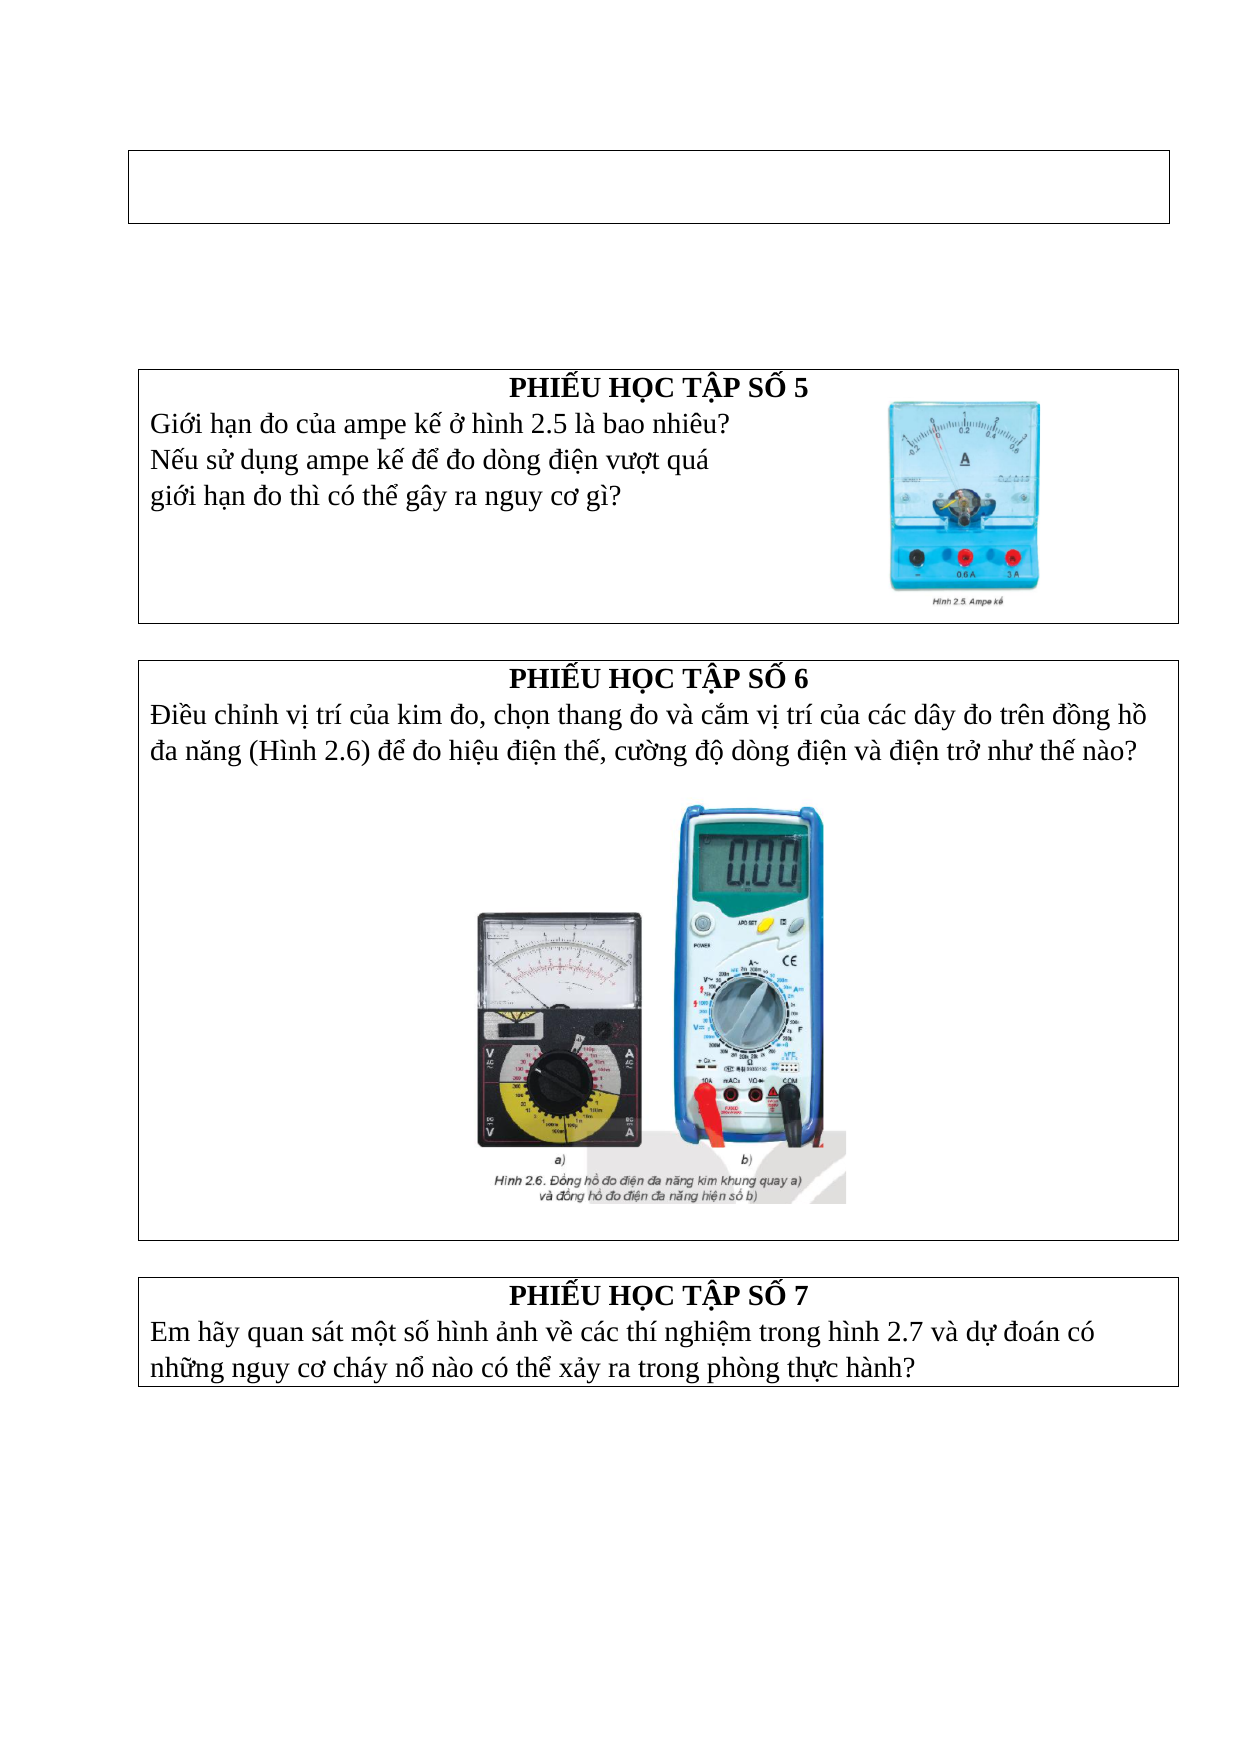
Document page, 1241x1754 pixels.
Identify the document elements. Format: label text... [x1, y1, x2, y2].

table_header PHIẾU HỌC TẬP SỐ 6 Điều chỉnh vị trí của kim đo, chọn thang đo và cắm vị trí của các dây đo trên đồng hồ đa năng (Hình 2.6) để đo hiệu điện thế, cường độ dòng điện và điện trở như thế nào? [139, 661, 1178, 1239]
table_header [129, 151, 1169, 223]
table_header PHIẾU HỌC TẬP SỐ 5 Giới hạn đo của ampe kế ở hình 2.5 là bao nhiêu? Nếu sử dụng ampe kế để đo dòng điện vượt quá giới hạn đo thì có thể gây ra nguy cơ gì? [139, 370, 1178, 623]
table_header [139, 1278, 1178, 1386]
picture [887, 397, 1041, 607]
picture [424, 796, 847, 1203]
